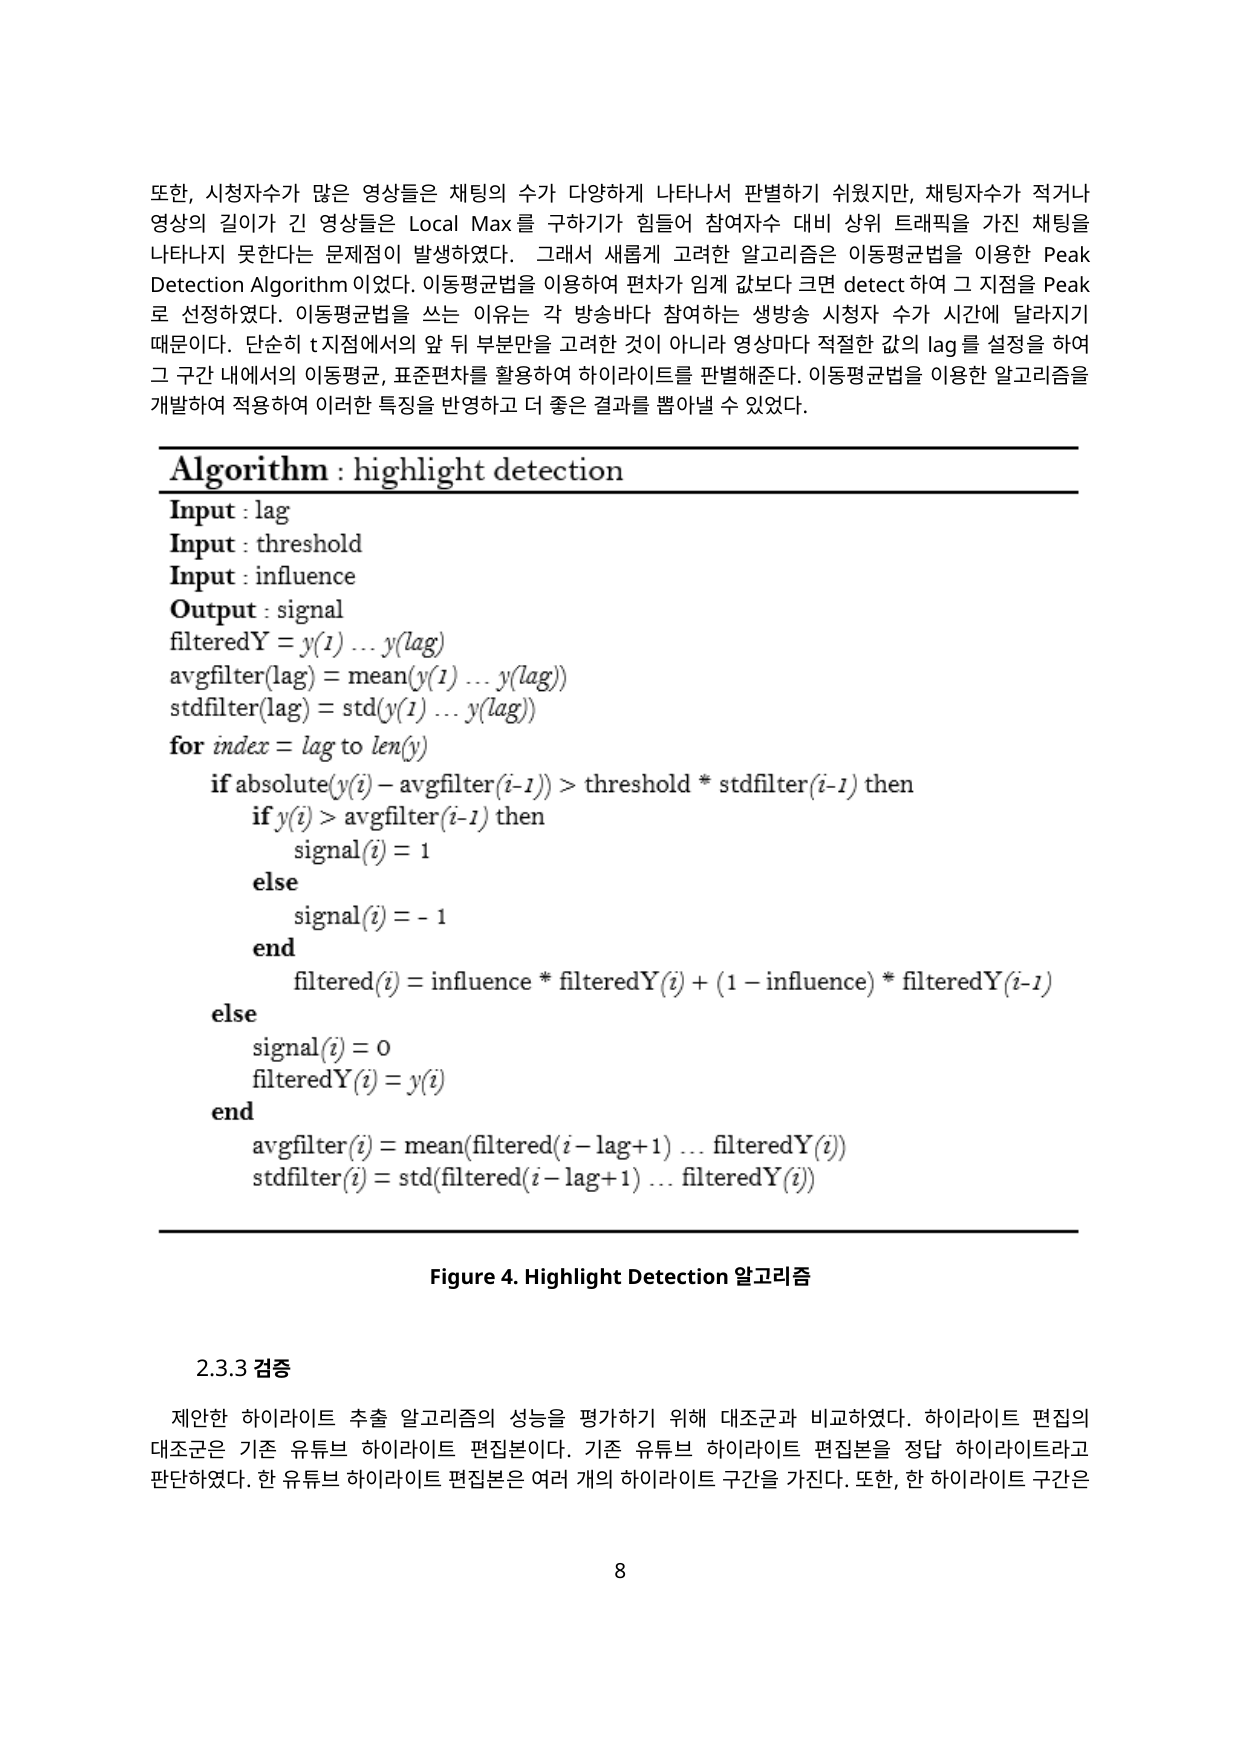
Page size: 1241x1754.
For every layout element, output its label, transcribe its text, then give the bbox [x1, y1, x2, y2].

text 2.3.3 검증 [150, 1352, 1090, 1383]
picture [150, 436, 1091, 1244]
text Figure 4. Highlight Detection 알고리즘 [150, 1260, 1090, 1291]
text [150, 177, 1090, 420]
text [150, 1403, 1090, 1494]
